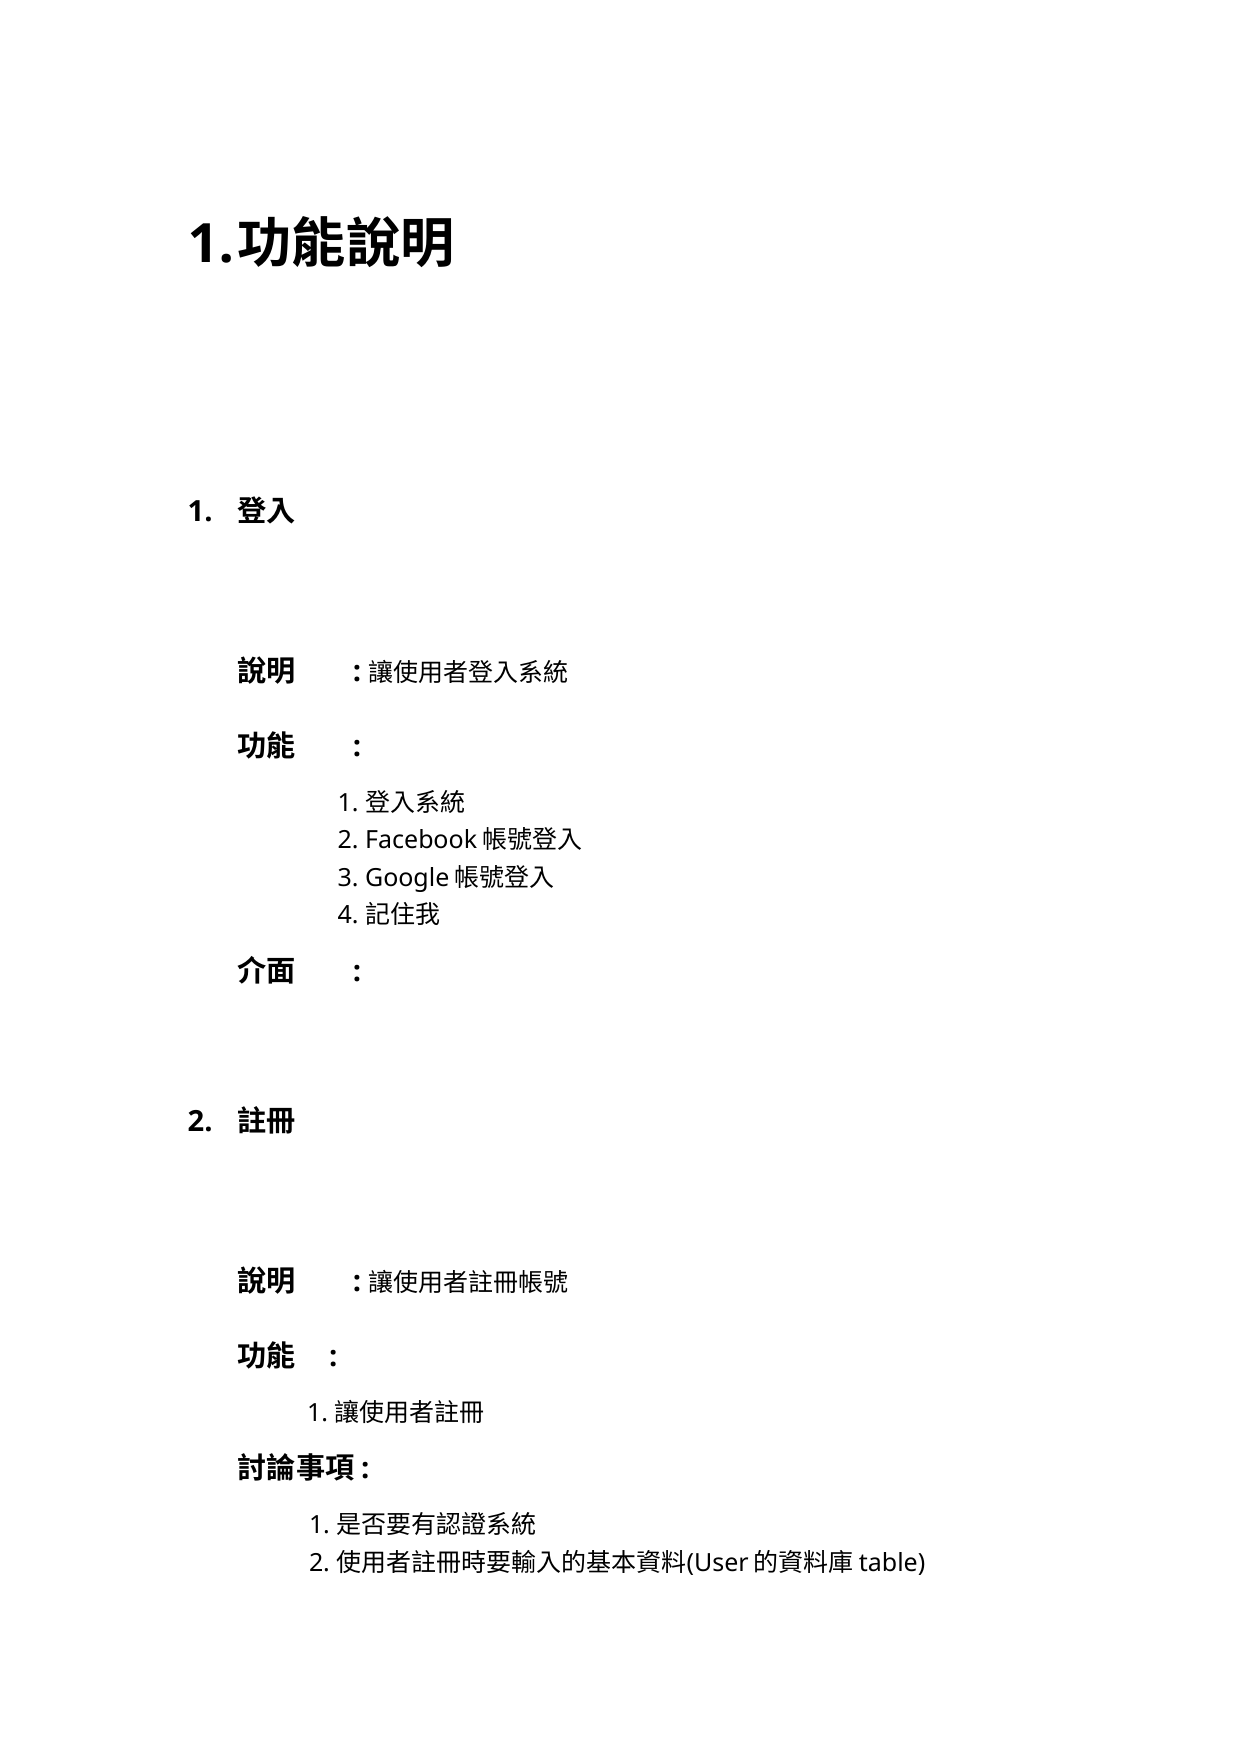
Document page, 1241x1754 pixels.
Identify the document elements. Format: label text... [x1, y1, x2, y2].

text 功能 : [237, 707, 1053, 782]
text 功能 : [237, 1316, 1053, 1391]
text 1. 登入系統 [237, 782, 1053, 819]
text 3. Google帳號登入 [237, 857, 1053, 894]
text 1. 讓使用者註冊 [237, 1391, 1053, 1429]
text 討論事項 : [237, 1429, 1053, 1504]
text 2. 使用者註冊時要輸入的基本資料(User的資料庫table) [237, 1541, 1053, 1579]
text 說明 : 讓使用者註冊帳號 [237, 1241, 1053, 1316]
text 1. 是否要有認證系統 [237, 1504, 1053, 1541]
text 4. 記住我 [237, 894, 1053, 932]
list 說明 : 讓使用者登入系統 [237, 632, 1053, 707]
subtitle 功能說明 [187, 183, 1053, 296]
text 2. Facebook帳號登入 [237, 819, 1053, 857]
subtitle 登入 [187, 472, 1053, 547]
text 介面 : [237, 932, 1053, 1007]
subtitle 註冊 [187, 1082, 1053, 1157]
